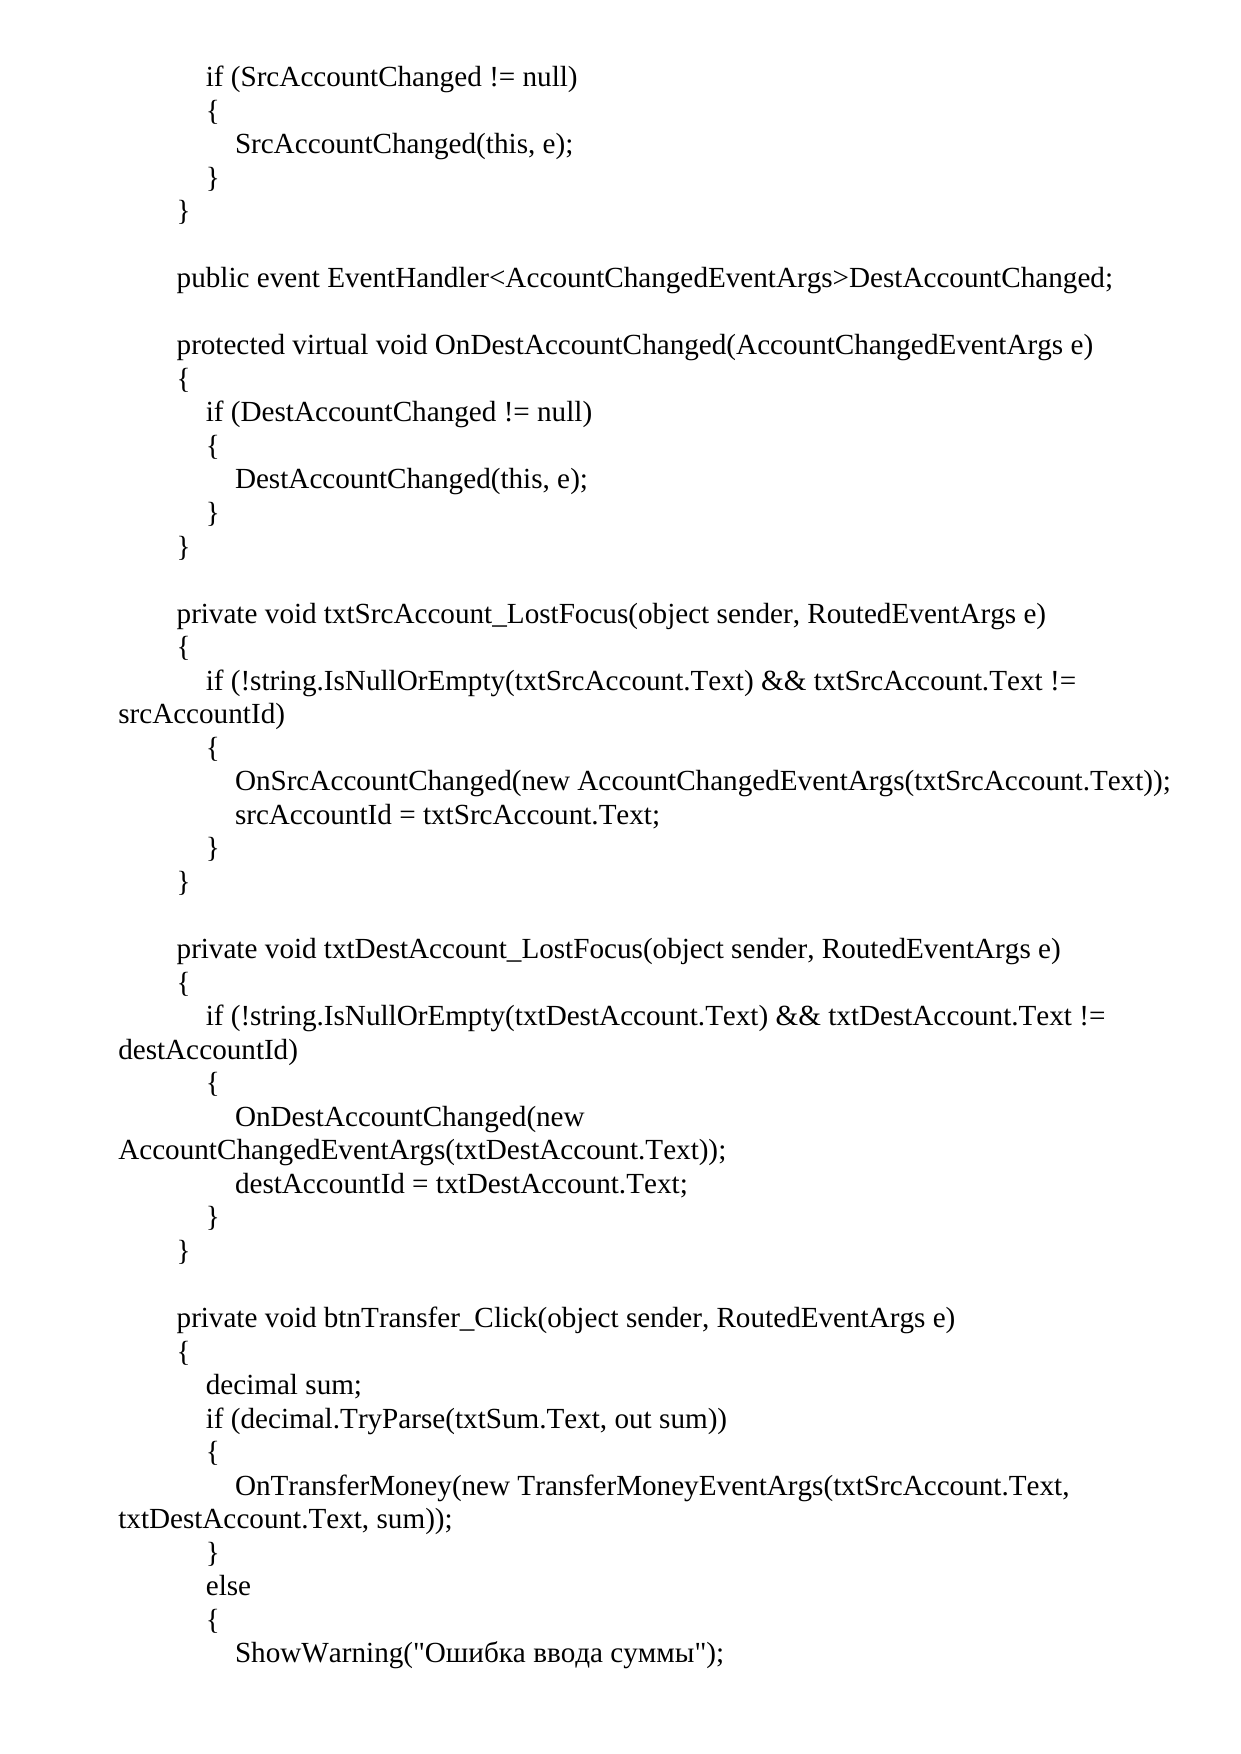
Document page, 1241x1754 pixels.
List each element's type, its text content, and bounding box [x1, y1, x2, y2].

text decimal sum; [118, 1367, 1181, 1401]
text { [118, 1065, 1181, 1099]
text } [118, 160, 1181, 193]
text private void txtSrcAccount_LostFocus(object sender, RoutedEventArgs e) [118, 596, 1181, 629]
text DestAccountChanged(this, e); [118, 462, 1181, 495]
text public event EventHandler<AccountChangedEventArgs>DestAccountChanged; [118, 260, 1181, 294]
text { [118, 1602, 1181, 1636]
text SrcAccountChanged(this, e); [118, 126, 1181, 160]
text } [118, 1233, 1181, 1267]
text OnSrcAccountChanged(new AccountChangedEventArgs(txtSrcAccount.Text)); [118, 763, 1181, 797]
text ShowWarning("Ошибка ввода суммы"); [118, 1636, 1181, 1669]
text { [118, 93, 1181, 126]
text if (decimal.TryParse(txtSum.Text, out sum)) [118, 1401, 1181, 1434]
text } [118, 864, 1181, 898]
text } [118, 529, 1181, 562]
text private void txtDestAccount_LostFocus(object sender, RoutedEventArgs e) [118, 931, 1181, 965]
text { [118, 965, 1181, 998]
text { [118, 428, 1181, 462]
text else [118, 1568, 1181, 1602]
text } [118, 831, 1181, 864]
text protected virtual void OnDestAccountChanged(AccountChangedEventArgs e) [118, 327, 1181, 361]
text } [118, 193, 1181, 227]
text if (!string.IsNullOrEmpty(txtDestAccount.Text) && txtDestAccount.Text != destAccountId) [118, 998, 1181, 1065]
text { [118, 629, 1181, 663]
text srcAccountId = txtSrcAccount.Text; [118, 797, 1181, 831]
text if (DestAccountChanged != null) [118, 394, 1181, 428]
text { [118, 730, 1181, 763]
text { [118, 361, 1181, 394]
text destAccountId = txtDestAccount.Text; [118, 1166, 1181, 1199]
text } [118, 1535, 1181, 1568]
text OnDestAccountChanged(new AccountChangedEventArgs(txtDestAccount.Text)); [118, 1099, 1181, 1166]
text } [118, 1199, 1181, 1233]
text private void btnTransfer_Click(object sender, RoutedEventArgs e) [118, 1300, 1181, 1334]
text if (SrcAccountChanged != null) [118, 59, 1181, 93]
text { [118, 1434, 1181, 1468]
text if (!string.IsNullOrEmpty(txtSrcAccount.Text) && txtSrcAccount.Text != srcAccountId) [118, 663, 1181, 730]
text OnTransferMoney(new TransferMoneyEventArgs(txtSrcAccount.Text, txtDestAccount.Text, sum)); [118, 1468, 1181, 1535]
text } [118, 495, 1181, 529]
text { [118, 1334, 1181, 1367]
